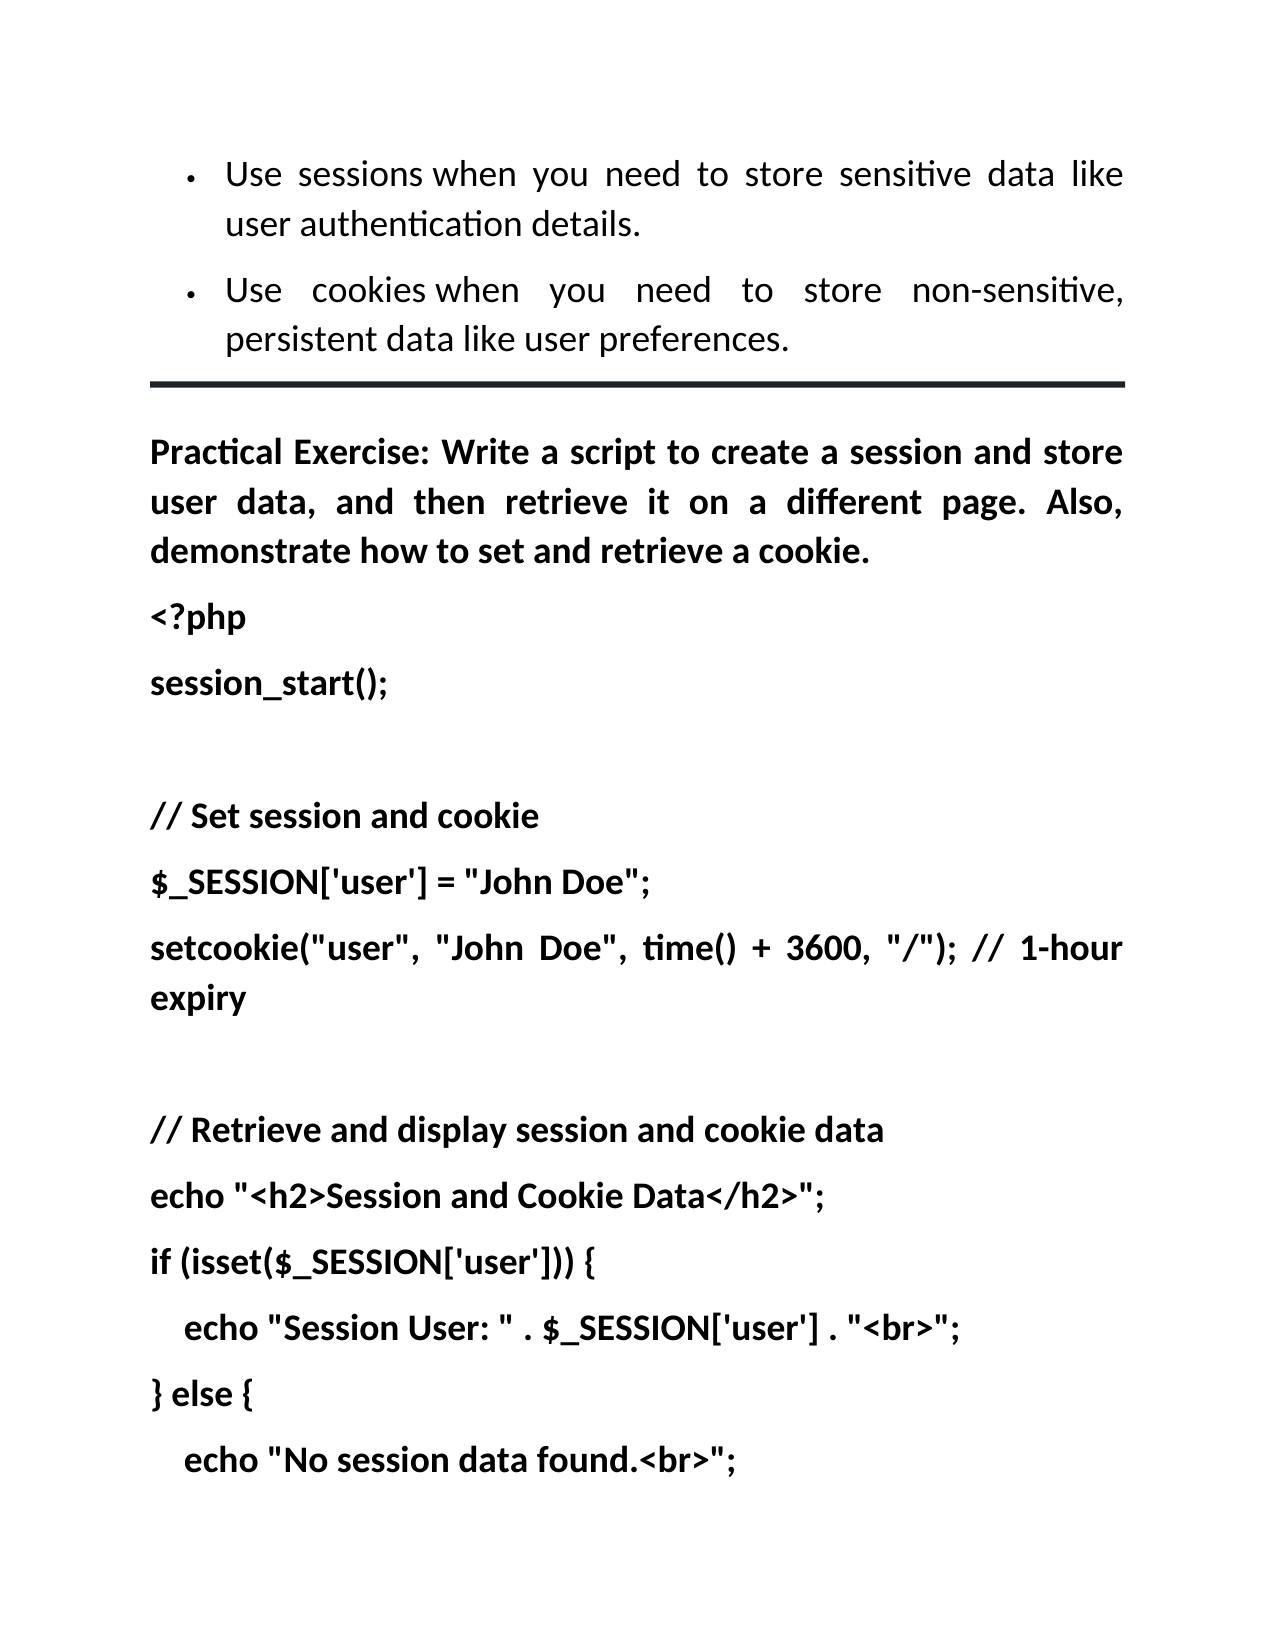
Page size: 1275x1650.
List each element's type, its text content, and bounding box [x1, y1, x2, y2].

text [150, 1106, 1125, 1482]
text // Set session and cookie [150, 792, 1125, 837]
list Use sessions when you need to store sensitive data like user authentication details. [187, 150, 1125, 245]
list Use cookies when you need to store non-sensitive, persistent data like user preferences. [187, 266, 1125, 361]
text $_SESSION['user'] = "John Doe"; [150, 858, 1125, 904]
text <?php [150, 593, 1125, 639]
text setcookie("user", "John Doe", time() + 3600, "/"); // 1-hour expiry [150, 924, 1125, 1019]
text Practical Exercise: Write a script to create a session and store user data, and then retrieve it on a different page. Also, demonstrate how to set and retrieve a cookie. [150, 428, 1125, 573]
text session_start(); [150, 659, 1125, 705]
